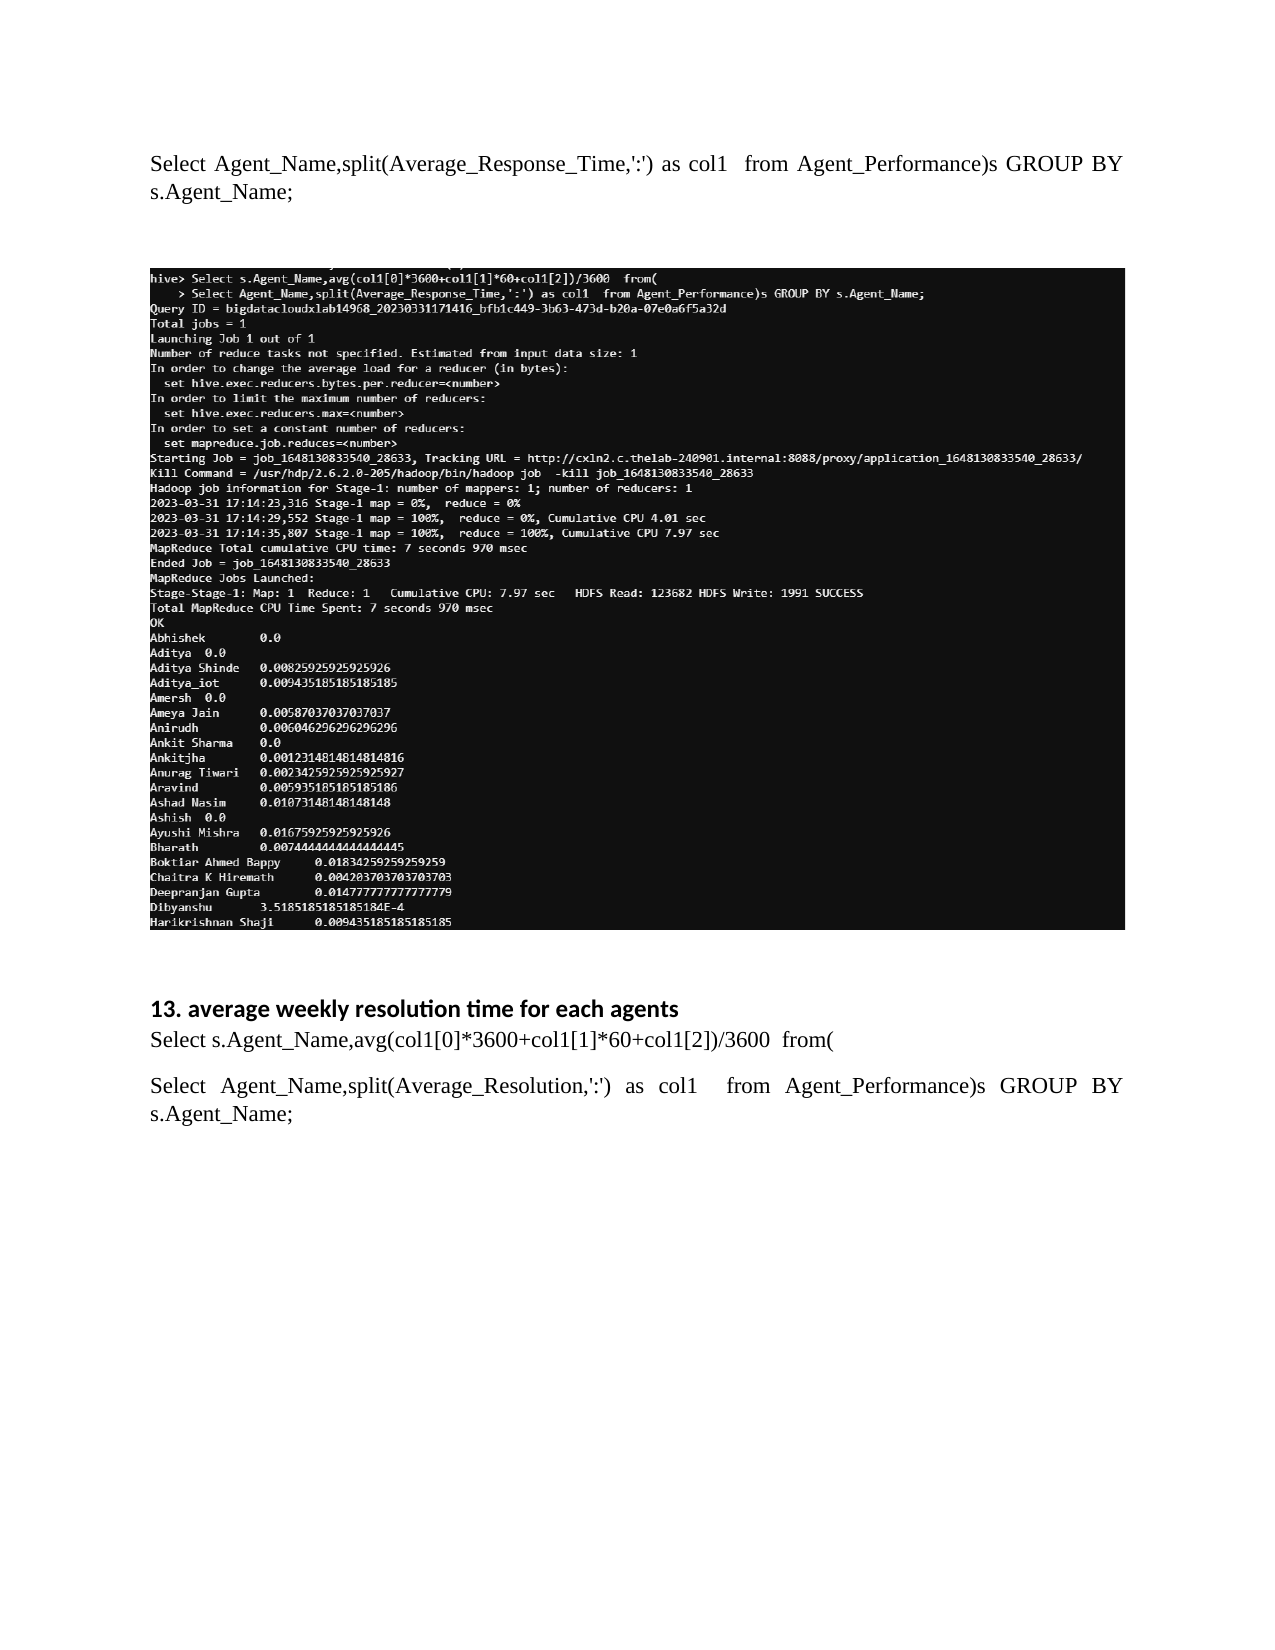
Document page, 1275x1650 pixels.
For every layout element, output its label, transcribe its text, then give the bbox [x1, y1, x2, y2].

picture [150, 268, 1125, 930]
text Select Agent_Name,split(Average_Resolution,':') as col1 from Agent_Performance)s GROUP BY s.Agent_Name; [150, 1072, 1125, 1126]
text Select Agent_Name,split(Average_Response_Time,':') as col1 from Agent_Performance)s GROUP BY s.Agent_Name; [150, 150, 1125, 205]
text Select s.Agent_Name,avg(col1[0]*3600+col1[1]*60+col1[2])/3600 from( [150, 1027, 1125, 1053]
text 13. average weekly resolution time for each agents [150, 994, 1125, 1024]
